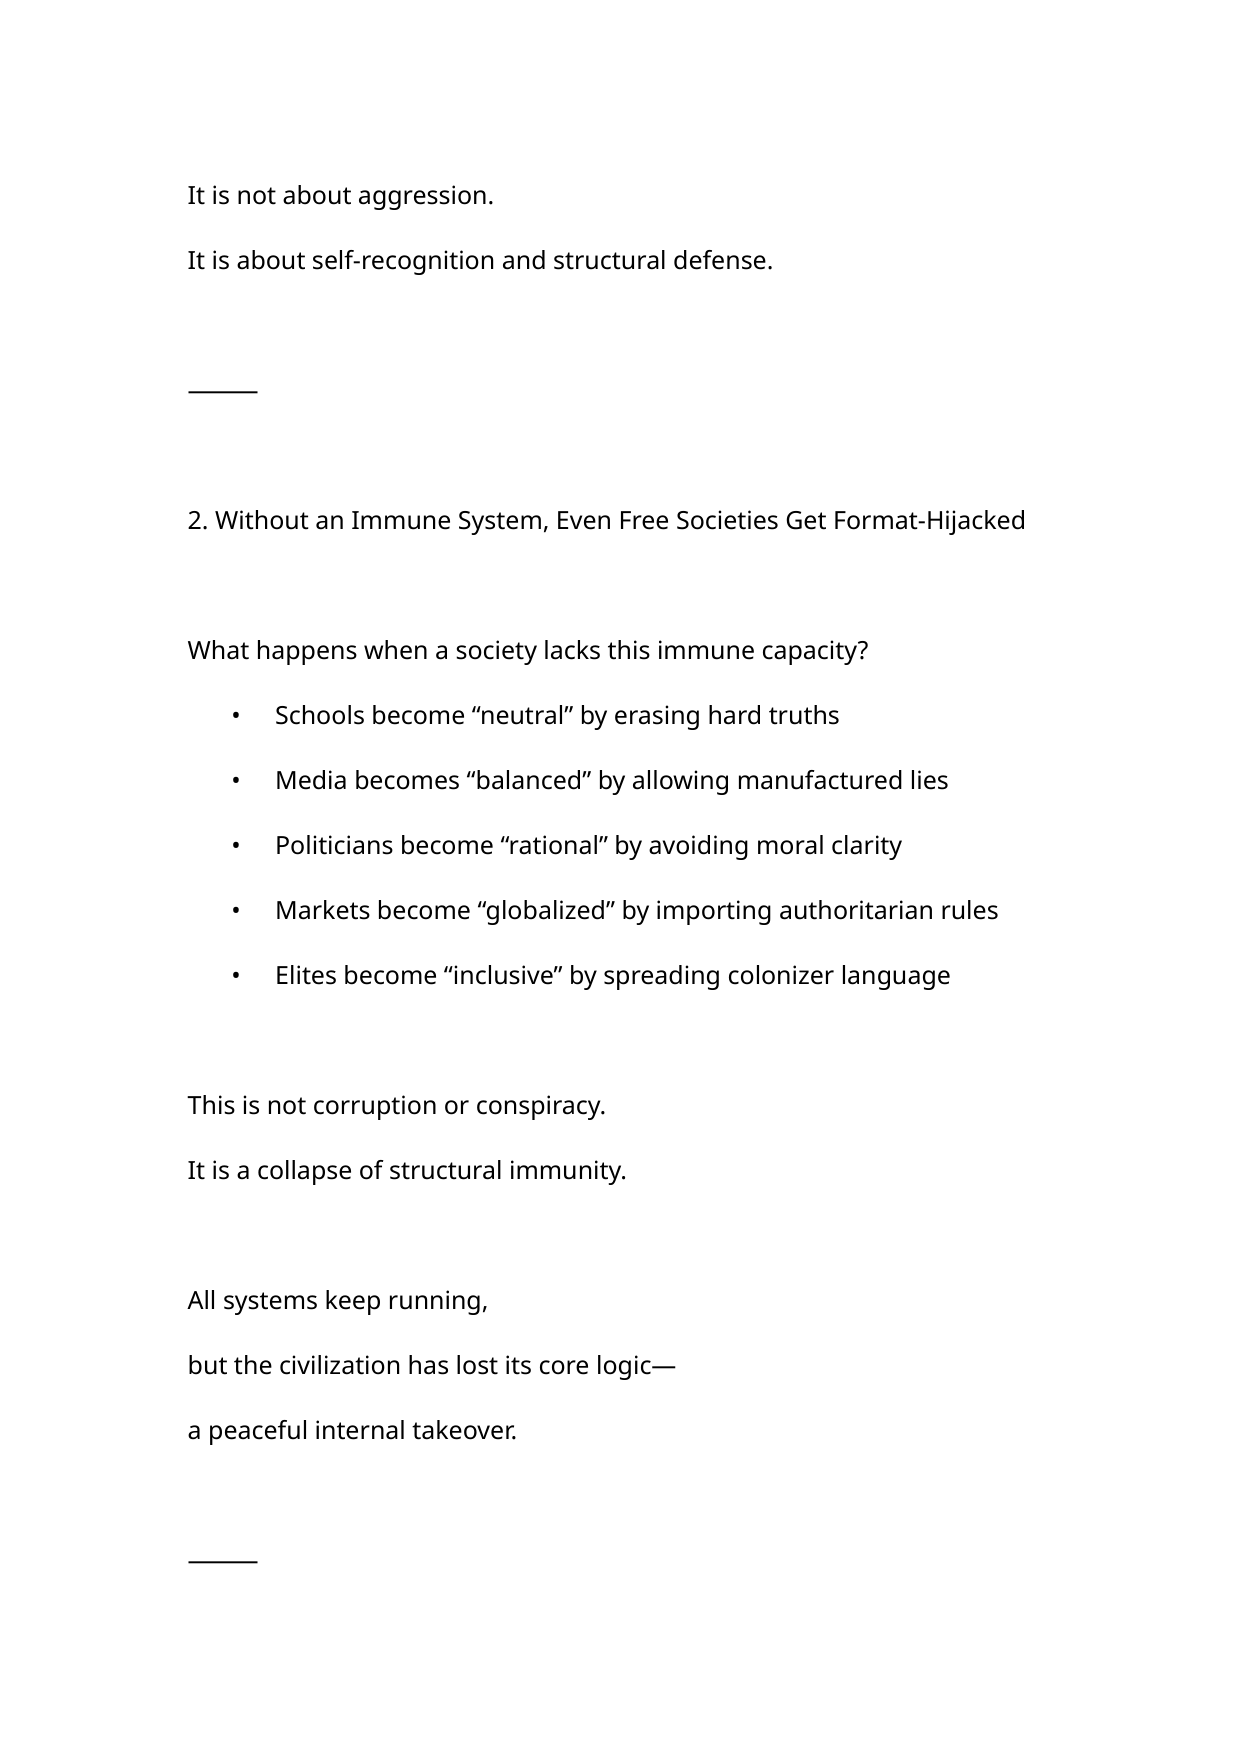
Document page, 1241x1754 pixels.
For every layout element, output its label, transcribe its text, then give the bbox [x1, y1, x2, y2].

text • Politicians become “rational” by avoiding moral clarity [187, 812, 1053, 877]
text ⸻ [187, 1527, 1053, 1592]
text It is about self-recognition and structural defense. [187, 227, 1053, 292]
text 2. Without an Immune System, Even Free Societies Get Format-Hijacked [187, 487, 1053, 552]
text • Schools become “neutral” by erasing hard truths [187, 682, 1053, 747]
text It is a collapse of structural immunity. [187, 1137, 1053, 1202]
text • Markets become “globalized” by importing authoritarian rules [187, 877, 1053, 942]
text This is not corruption or conspiracy. [187, 1072, 1053, 1137]
text a peaceful internal takeover. [187, 1397, 1053, 1462]
text All systems keep running, [187, 1267, 1053, 1332]
text What happens when a society lacks this immune capacity? [187, 617, 1053, 682]
text It is not about aggression. [187, 162, 1053, 227]
text but the civilization has lost its core logic— [187, 1332, 1053, 1397]
text ⸻ [187, 357, 1053, 422]
text • Media becomes “balanced” by allowing manufactured lies [187, 747, 1053, 812]
text • Elites become “inclusive” by spreading colonizer language [187, 942, 1053, 1007]
